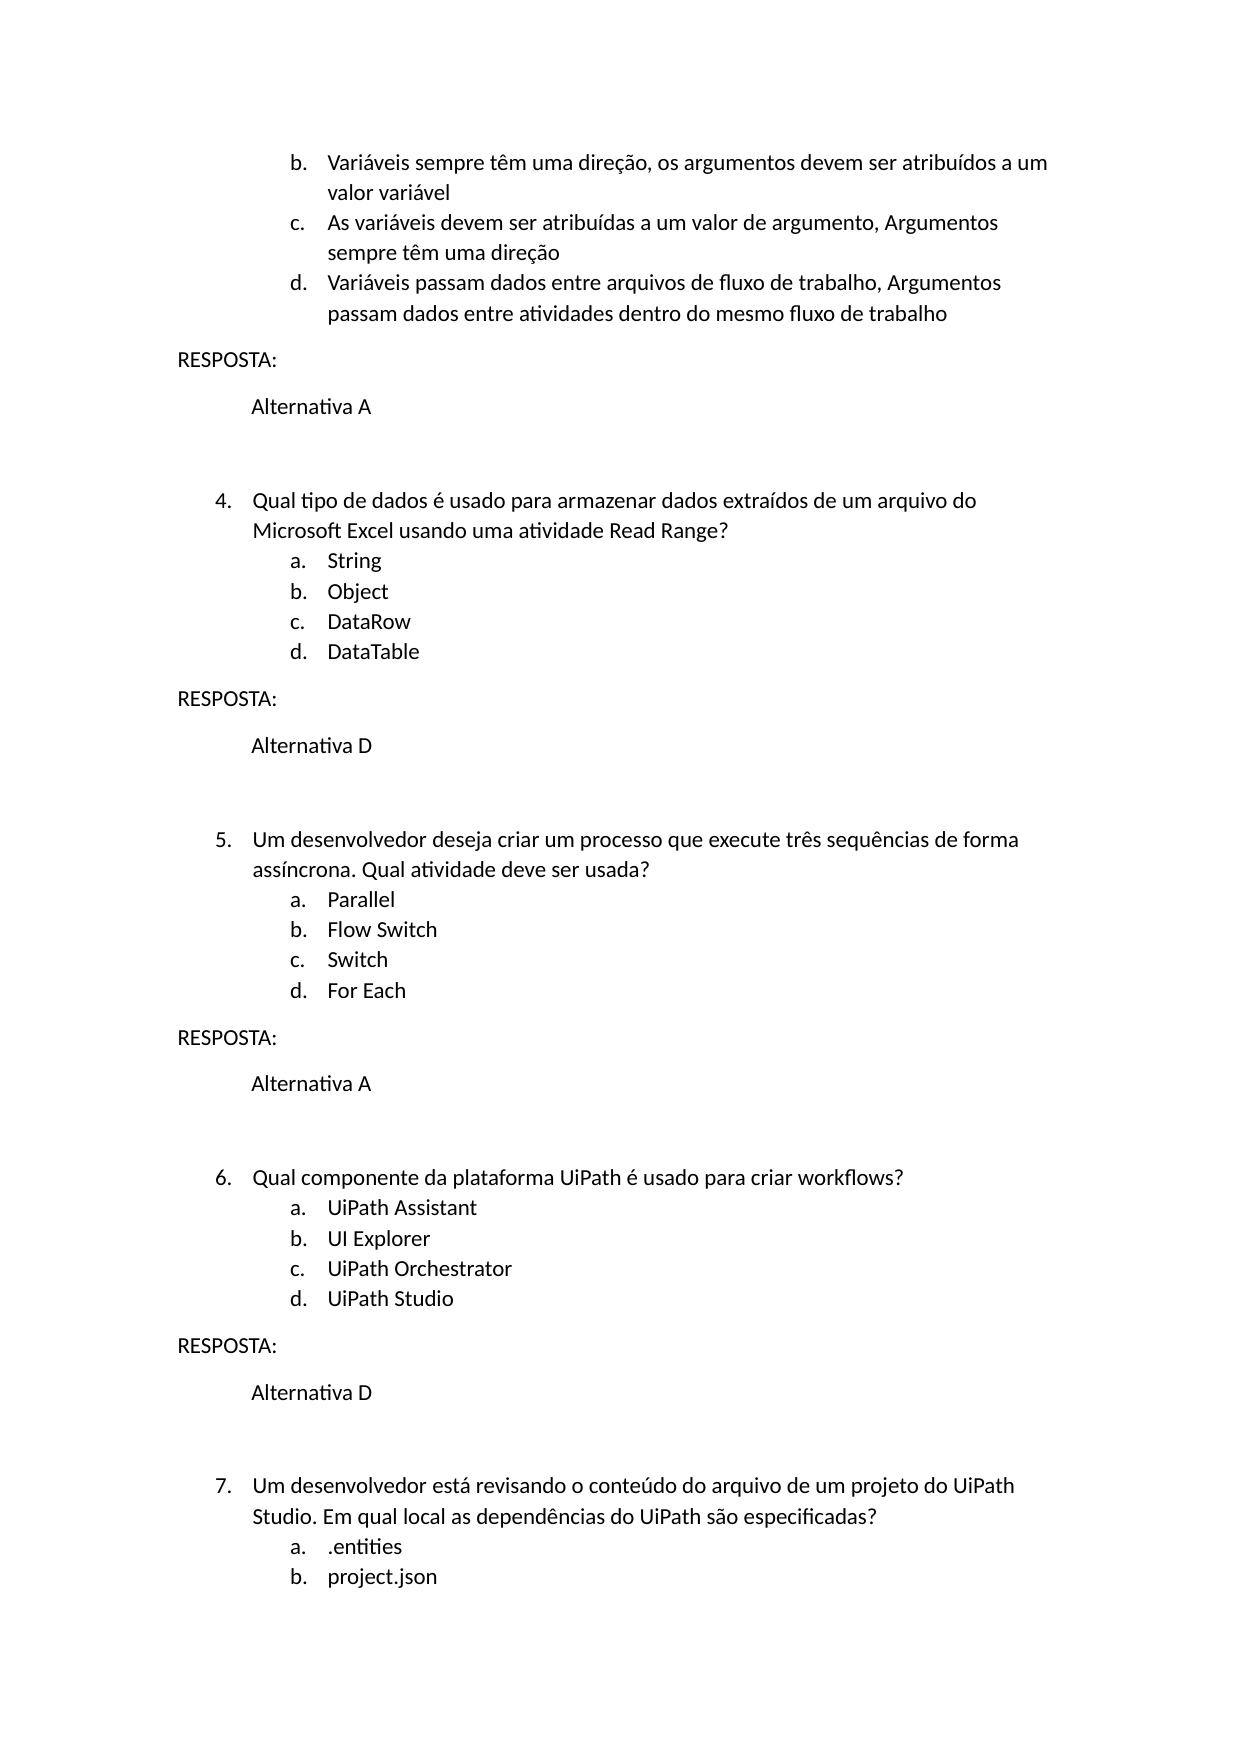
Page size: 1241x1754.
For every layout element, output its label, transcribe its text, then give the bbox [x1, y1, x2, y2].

list Variáveis ​​passam dados entre arquivos de fluxo de trabalho, Argumentos passam dados entre atividades dentro do mesmo fluxo de trabalho [290, 268, 1063, 327]
list For Each [290, 976, 1063, 1004]
list .entities [290, 1532, 1063, 1560]
list DataRow [290, 607, 1063, 635]
text Alternativa A [177, 392, 1063, 420]
text Alternativa D [177, 1378, 1063, 1406]
text RESPOSTA: [177, 346, 1063, 373]
list UI Explorer [290, 1224, 1063, 1252]
list UiPath Studio [290, 1284, 1063, 1312]
list DataTable [290, 637, 1063, 665]
list Um desenvolvedor está revisando o conteúdo do arquivo de um projeto do UiPath Studio. Em qual local as dependências do UiPath são especificadas? [215, 1472, 1063, 1530]
text Alternativa D [177, 731, 1063, 759]
list Um desenvolvedor deseja criar um processo que execute três sequências de forma assíncrona. Qual atividade deve ser usada? [215, 825, 1063, 883]
text RESPOSTA: [177, 1023, 1063, 1051]
list project.json [290, 1562, 1063, 1590]
list Variáveis ​​sempre têm uma direção, os argumentos devem ser atribuídos a um valor variável [290, 148, 1063, 206]
list Qual tipo de dados é usado para armazenar dados extraídos de um arquivo do Microsoft Excel usando uma atividade Read Range? [215, 486, 1063, 544]
list Qual componente da plataforma UiPath é usado para criar workflows? [215, 1163, 1063, 1191]
list As variáveis ​​devem ser atribuídas a um valor de argumento, Argumentos sempre têm uma direção [290, 208, 1063, 266]
list Parallel [290, 885, 1063, 913]
text RESPOSTA: [177, 684, 1063, 712]
list Object [290, 577, 1063, 605]
text Alternativa A [177, 1069, 1063, 1097]
list UiPath Assistant [290, 1193, 1063, 1221]
text RESPOSTA: [177, 1331, 1063, 1359]
list String [290, 547, 1063, 574]
list UiPath Orchestrator [290, 1254, 1063, 1282]
list Flow Switch [290, 915, 1063, 943]
list Switch [290, 946, 1063, 973]
